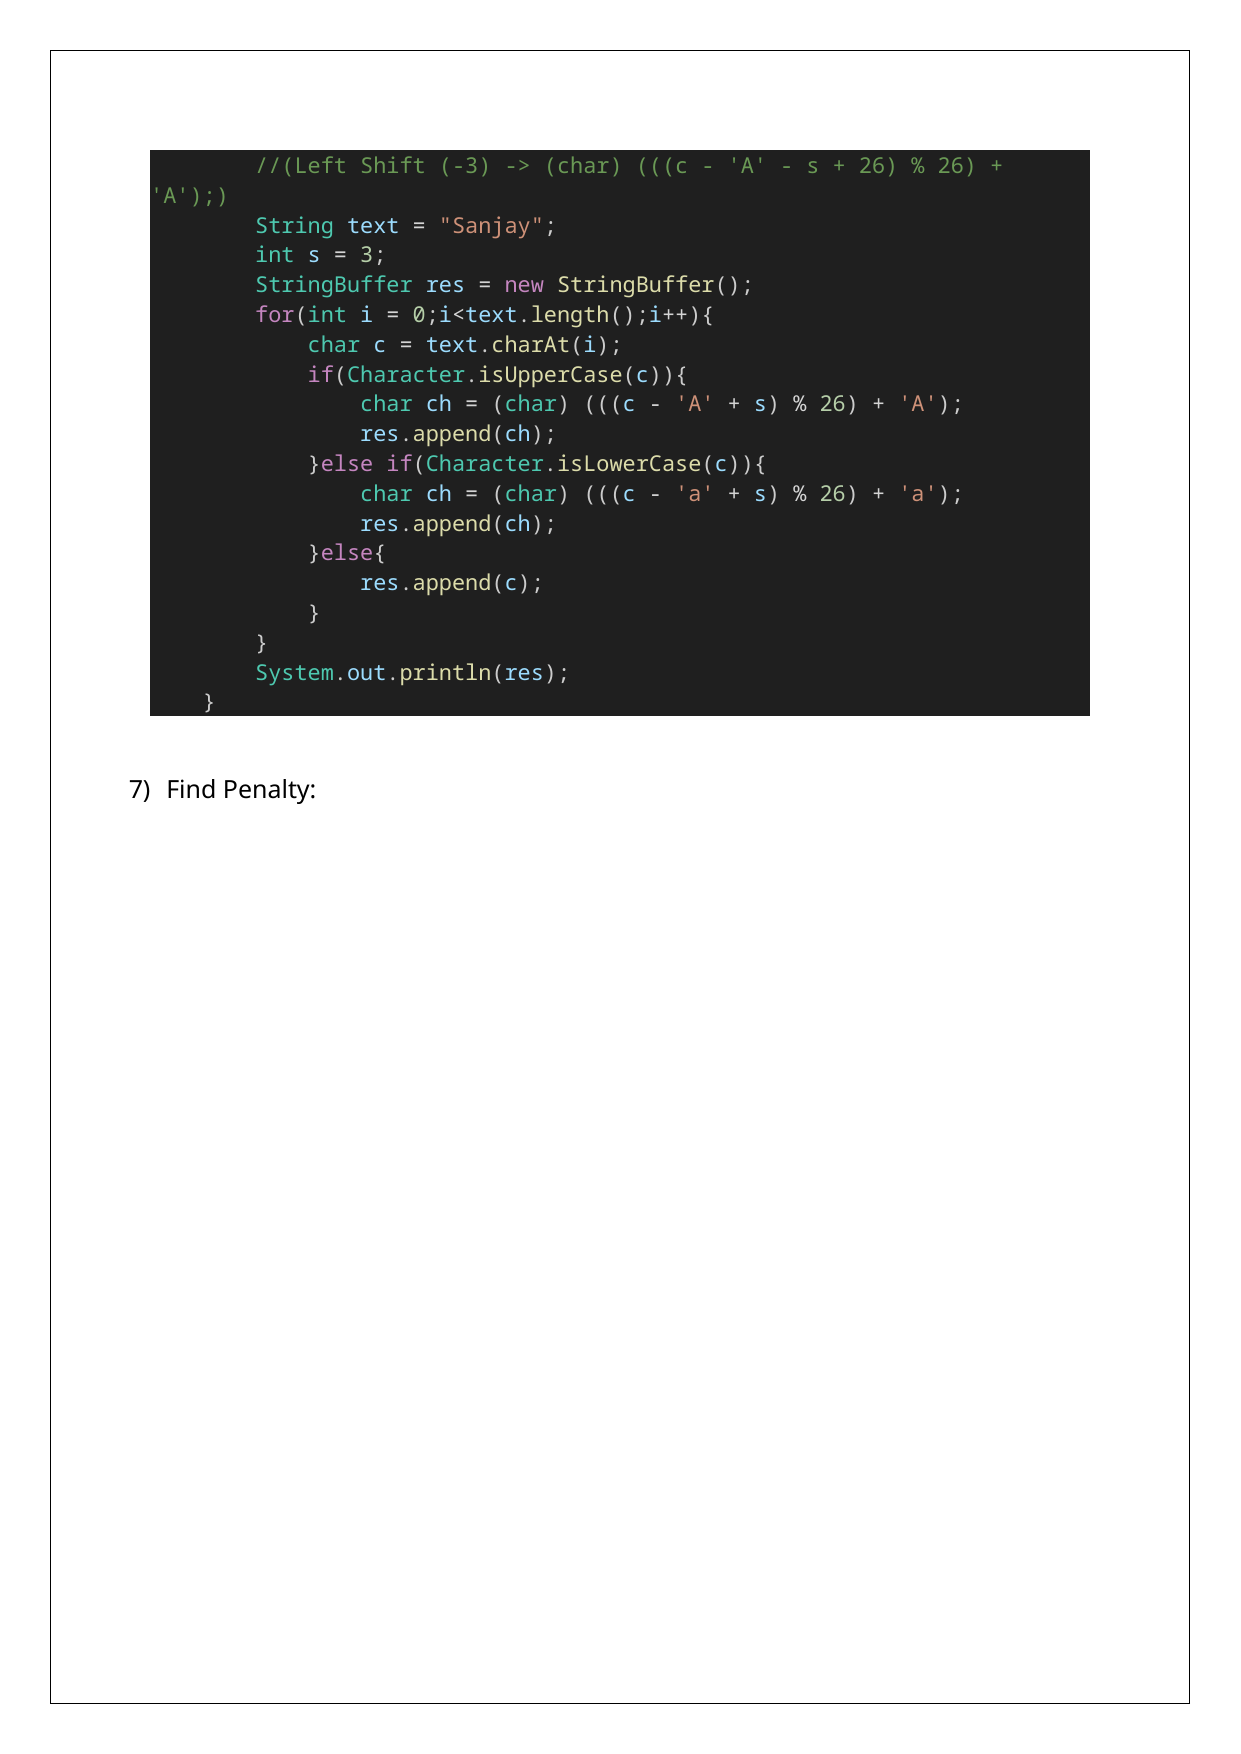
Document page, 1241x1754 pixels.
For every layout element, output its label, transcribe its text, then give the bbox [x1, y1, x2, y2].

text } [150, 686, 1090, 716]
text } [150, 597, 1090, 627]
text StringBuffer res = new StringBuffer(); [150, 269, 1090, 299]
text }else{ [150, 537, 1090, 567]
text res.append(c); [150, 567, 1090, 597]
text res.append(ch); [150, 507, 1090, 537]
text res.append(ch); [150, 418, 1090, 448]
text if(Character.isUpperCase(c)){ [150, 358, 1090, 388]
text } [150, 627, 1090, 656]
text char ch = (char) (((c - 'A' + s) % 26) + 'A'); [150, 388, 1090, 418]
text for(int i = 0;i<text.length();i++){ [150, 299, 1090, 329]
text char c = text.charAt(i); [150, 329, 1090, 358]
text String text = "Sanjay"; [150, 209, 1090, 239]
list Find Penalty: [128, 772, 1184, 806]
text }else if(Character.isLowerCase(c)){ [150, 448, 1090, 478]
text char ch = (char) (((c - 'a' + s) % 26) + 'a'); [150, 478, 1090, 507]
text //(Left Shift (-3) -> (char) (((c - 'A' - s + 26) % 26) + 'A');) [150, 150, 1090, 209]
text System.out.println(res); [150, 656, 1090, 686]
text int s = 3; [150, 239, 1090, 269]
